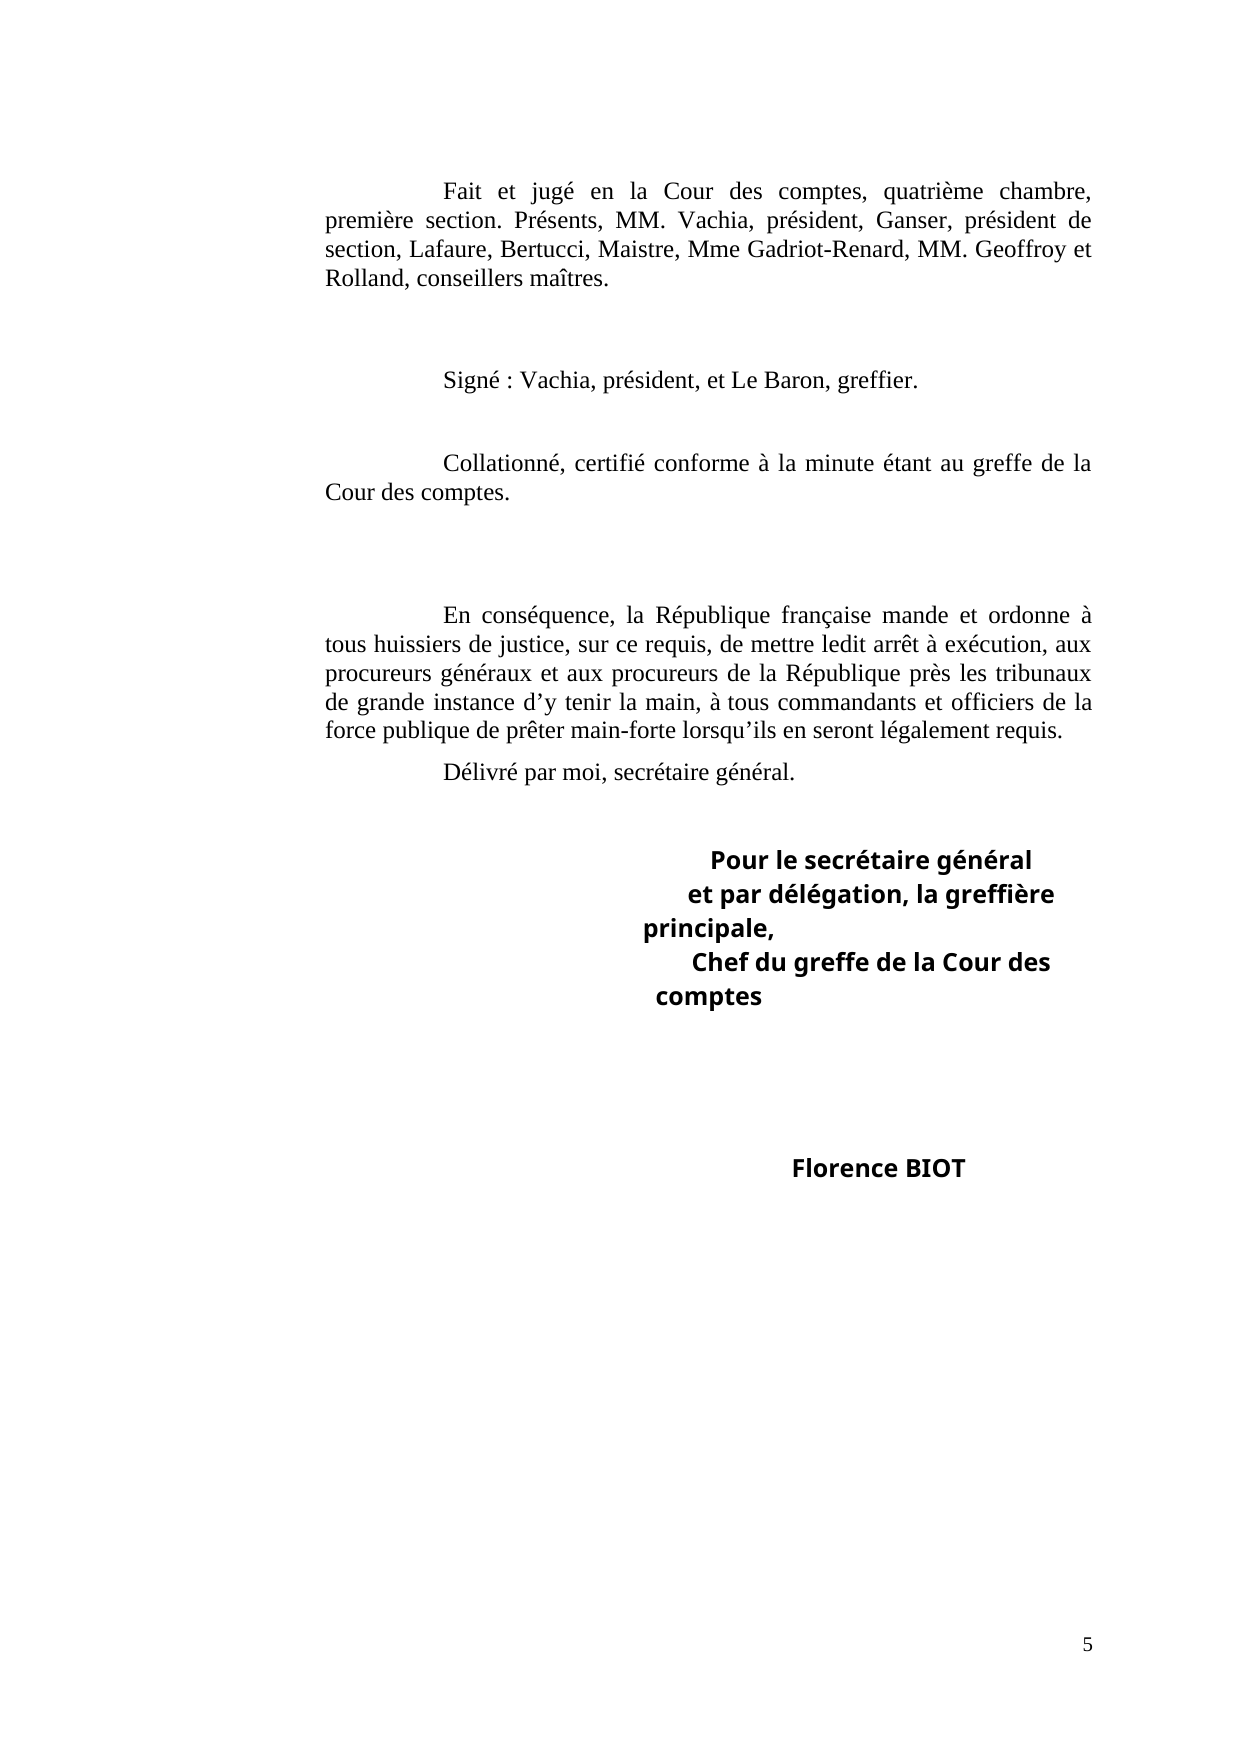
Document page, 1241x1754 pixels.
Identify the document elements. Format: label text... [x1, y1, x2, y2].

text et par délégation, la greffière principale, [325, 877, 1093, 945]
text Délivré par moi, secrétaire général. [325, 757, 1093, 786]
text Signé : Vachia, président, et Le Baron, greffier. [325, 366, 1093, 394]
text Pour le secrétaire général [325, 843, 1093, 877]
text En conséquence, la République française mande et ordonne à tous huissiers de justice, sur ce requis, de mettre ledit arrêt à exécution, aux procureurs généraux et aux procureurs de la République près les tribunaux de grande instance d’y tenir la main, à tous commandants et officiers de la force publique de prêter main-forte lorsqu’ils en seront légalement requis. [325, 601, 1093, 744]
text Fait et jugé en la Cour des comptes, quatrième chambre, première section. Présents, MM. Vachia, président, Ganser, président de section, Lafaure, Bertucci, Maistre, Mme Gadriot-Renard, MM. Geoffroy et Rolland, conseillers maîtres. [325, 176, 1093, 291]
text Chef du greffe de la Cour des comptes [325, 945, 1093, 1013]
text Collationné, certifié conforme à la minute étant au greffe de la Cour des comptes. [325, 448, 1093, 506]
text Florence BIOT [325, 1151, 1093, 1184]
